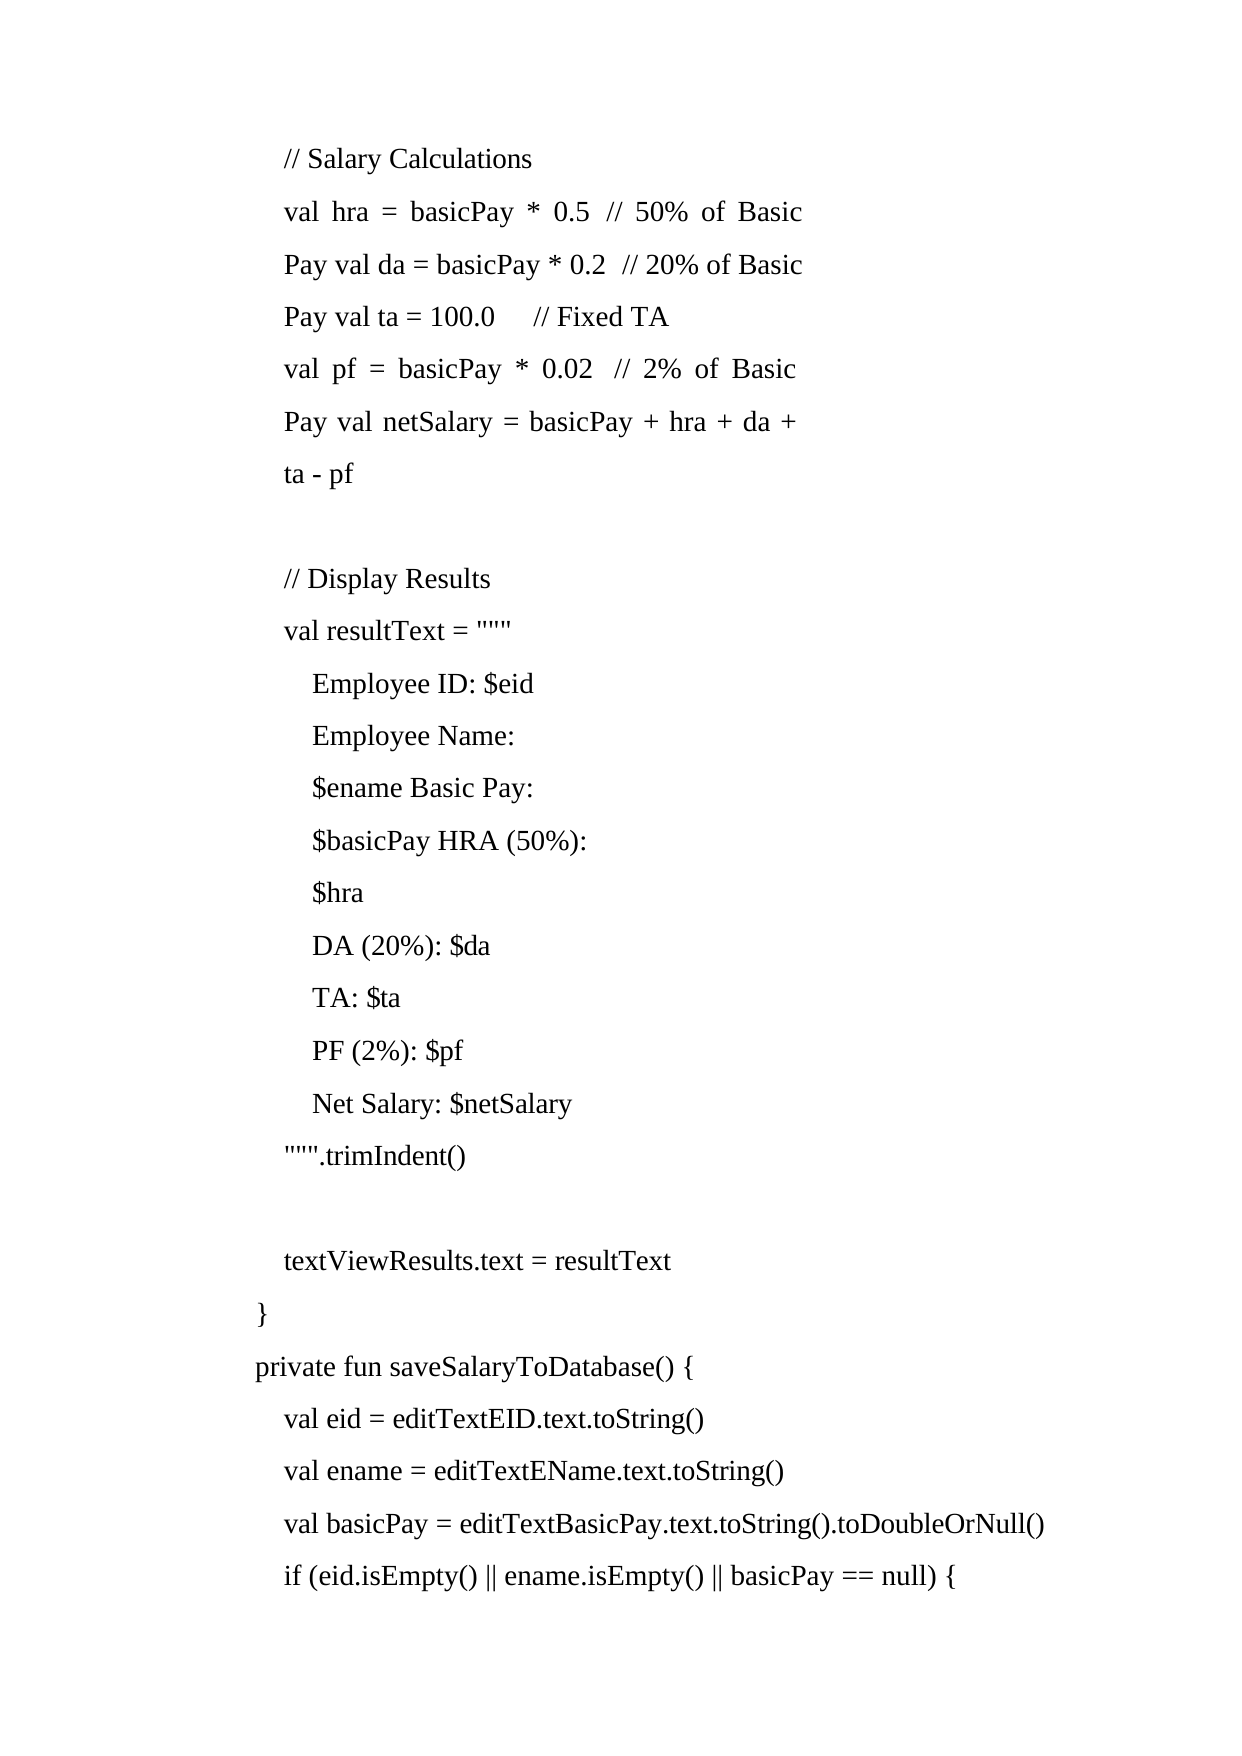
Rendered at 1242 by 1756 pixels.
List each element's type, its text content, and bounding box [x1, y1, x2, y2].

text Employee ID: $eid Employee Name: $ename Basic Pay: $basicPay HRA (50%): $hra [312, 666, 612, 909]
text val basicPay = editTextBasicPay.text.toString().toDoubleOrNull() if (eid.isEmpty() || ename.isEmpty() || basicPay == null) { [283, 1506, 1054, 1592]
text textViewResults.text = resultText [283, 1243, 1179, 1277]
text val ename = editTextEName.text.toString() [283, 1453, 1179, 1487]
text // Display Results val resultText = """ [283, 561, 524, 647]
text // Salary Calculations [283, 142, 1179, 175]
text TA: $ta [312, 980, 1179, 1014]
text private fun saveSalaryToDatabase() { val eid = editTextEID.text.toString() [255, 1349, 727, 1434]
text val hra = basicPay * 0.5 // 50% of Basic Pay val da = basicPay * 0.2 // 20% of Basic Pay val ta = 100.0 // Fixed TA [283, 194, 803, 333]
text } [255, 1296, 1179, 1329]
text PF (2%): $pf [312, 1033, 1179, 1067]
text Net Salary: $netSalary """.trimIndent() [283, 1086, 727, 1172]
text DA (20%): $da [312, 928, 1179, 961]
text val pf = basicPay * 0.02 // 2% of Basic Pay val netSalary = basicPay + hra + da + ta - pf [283, 352, 797, 490]
